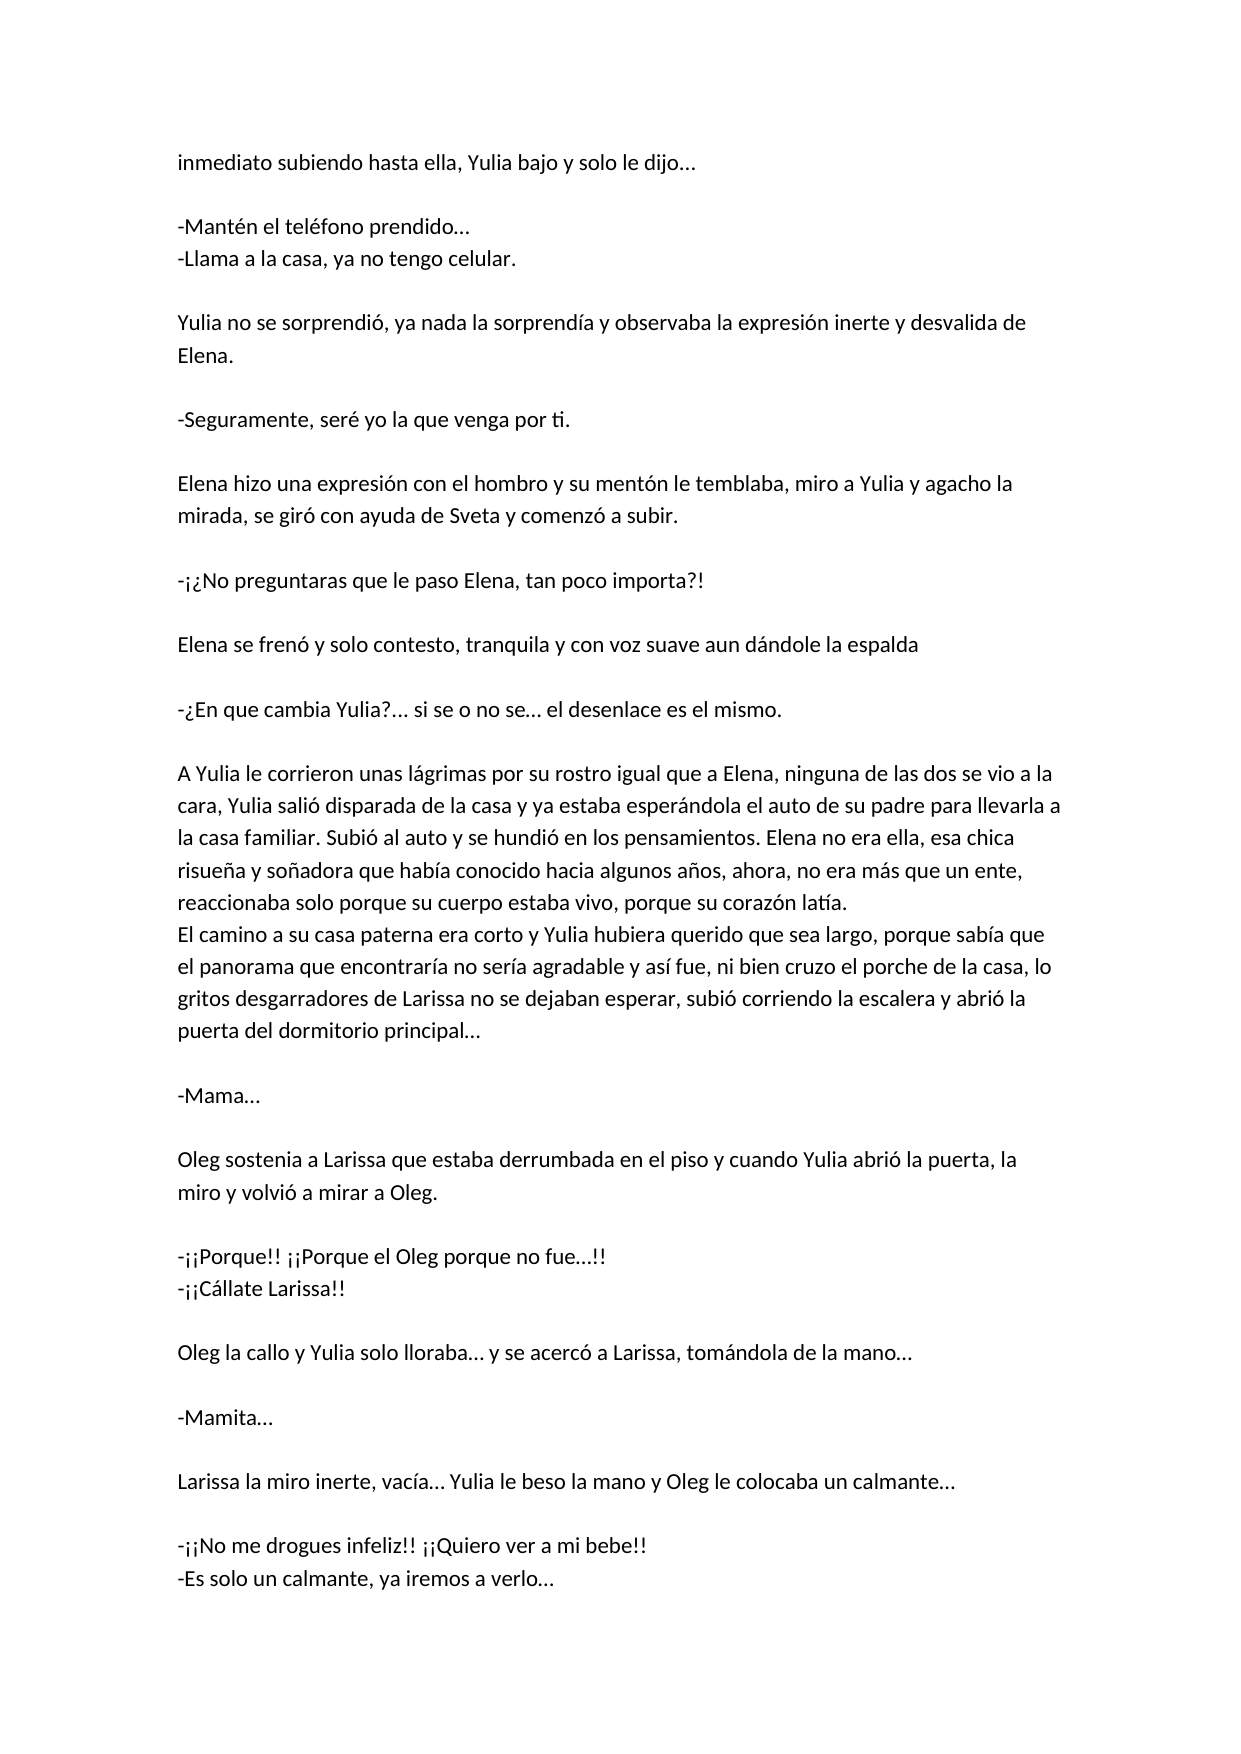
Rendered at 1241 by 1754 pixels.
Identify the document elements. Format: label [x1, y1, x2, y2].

text [177, 148, 1063, 1592]
